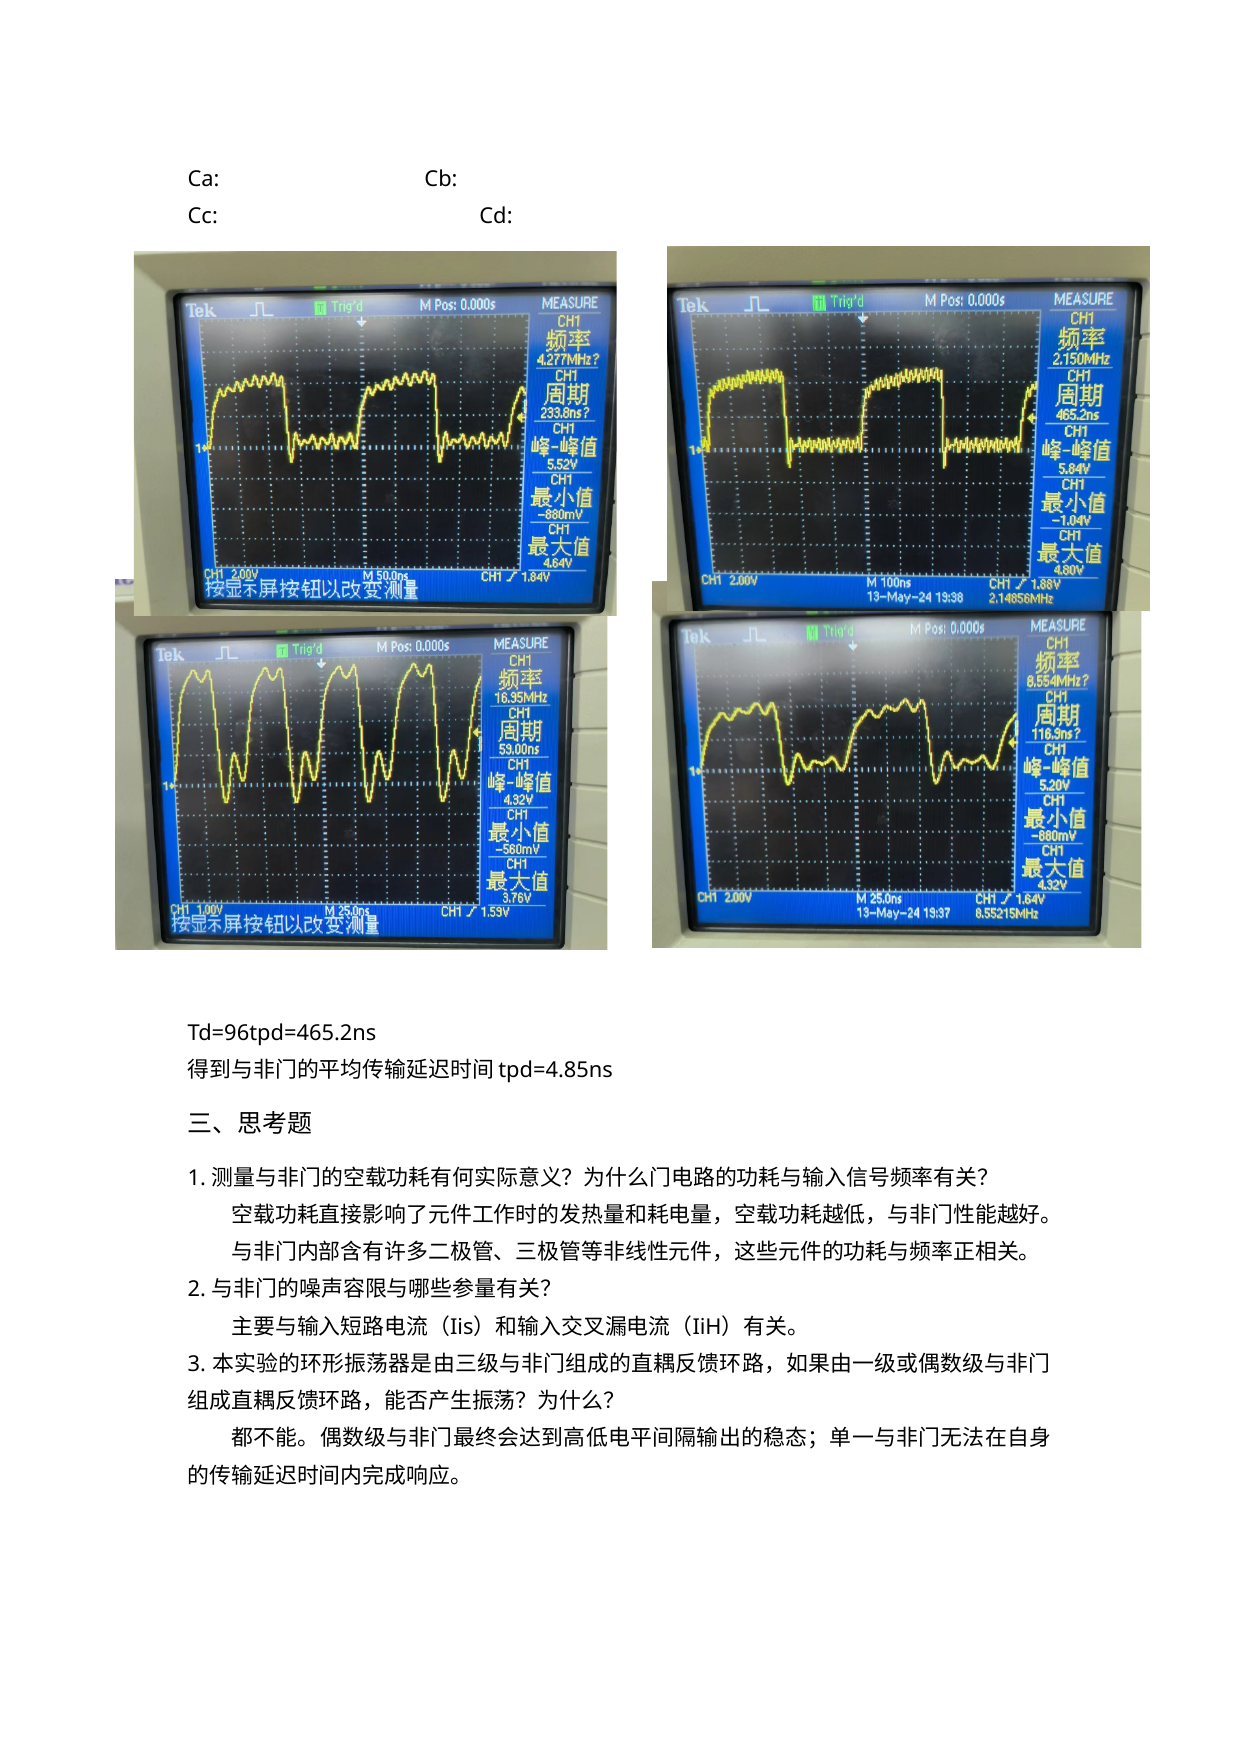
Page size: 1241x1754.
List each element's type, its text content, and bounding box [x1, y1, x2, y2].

text 3. 本实验的环形振荡器是由三级与非门组成的直耦反馈环路，如果由一级或偶数级与非门组成直耦反馈环路，能否产生振荡？为什么？ [187, 973, 1053, 1042]
text 与非门内部含有许多二极管、三极管等非线性元件，这些元件的功耗与频率正相关。 [187, 861, 1053, 893]
text 2. 与非门的噪声容限与哪些参量有关？ [187, 898, 1053, 931]
picture [665, 210, 1150, 573]
text 主要与输入短路电流（Iis）和输入交叉漏电流（IiH）有关。 [187, 935, 1053, 968]
text 都不能。偶数级与非门最终会达到高低电平间隔输出的稳态；单一与非门无法在自身的传输延迟时间内完成响应。 [187, 1047, 1053, 1117]
text 1. 测量与非门的空载功耗有何实际意义？为什么门电路的功耗与输入信号频率有关？ [187, 787, 1053, 819]
text Cc: Cd: [187, 162, 1053, 194]
text 空载功耗直接影响了元件工作时的发热量和耗电量，空载功耗越低，与非门性能越好。 [187, 824, 1053, 856]
picture [132, 214, 617, 578]
text 三、思考题 [187, 716, 1053, 781]
text 得到与非门的平均传输延迟时间tpd=4.85ns [187, 679, 1053, 712]
